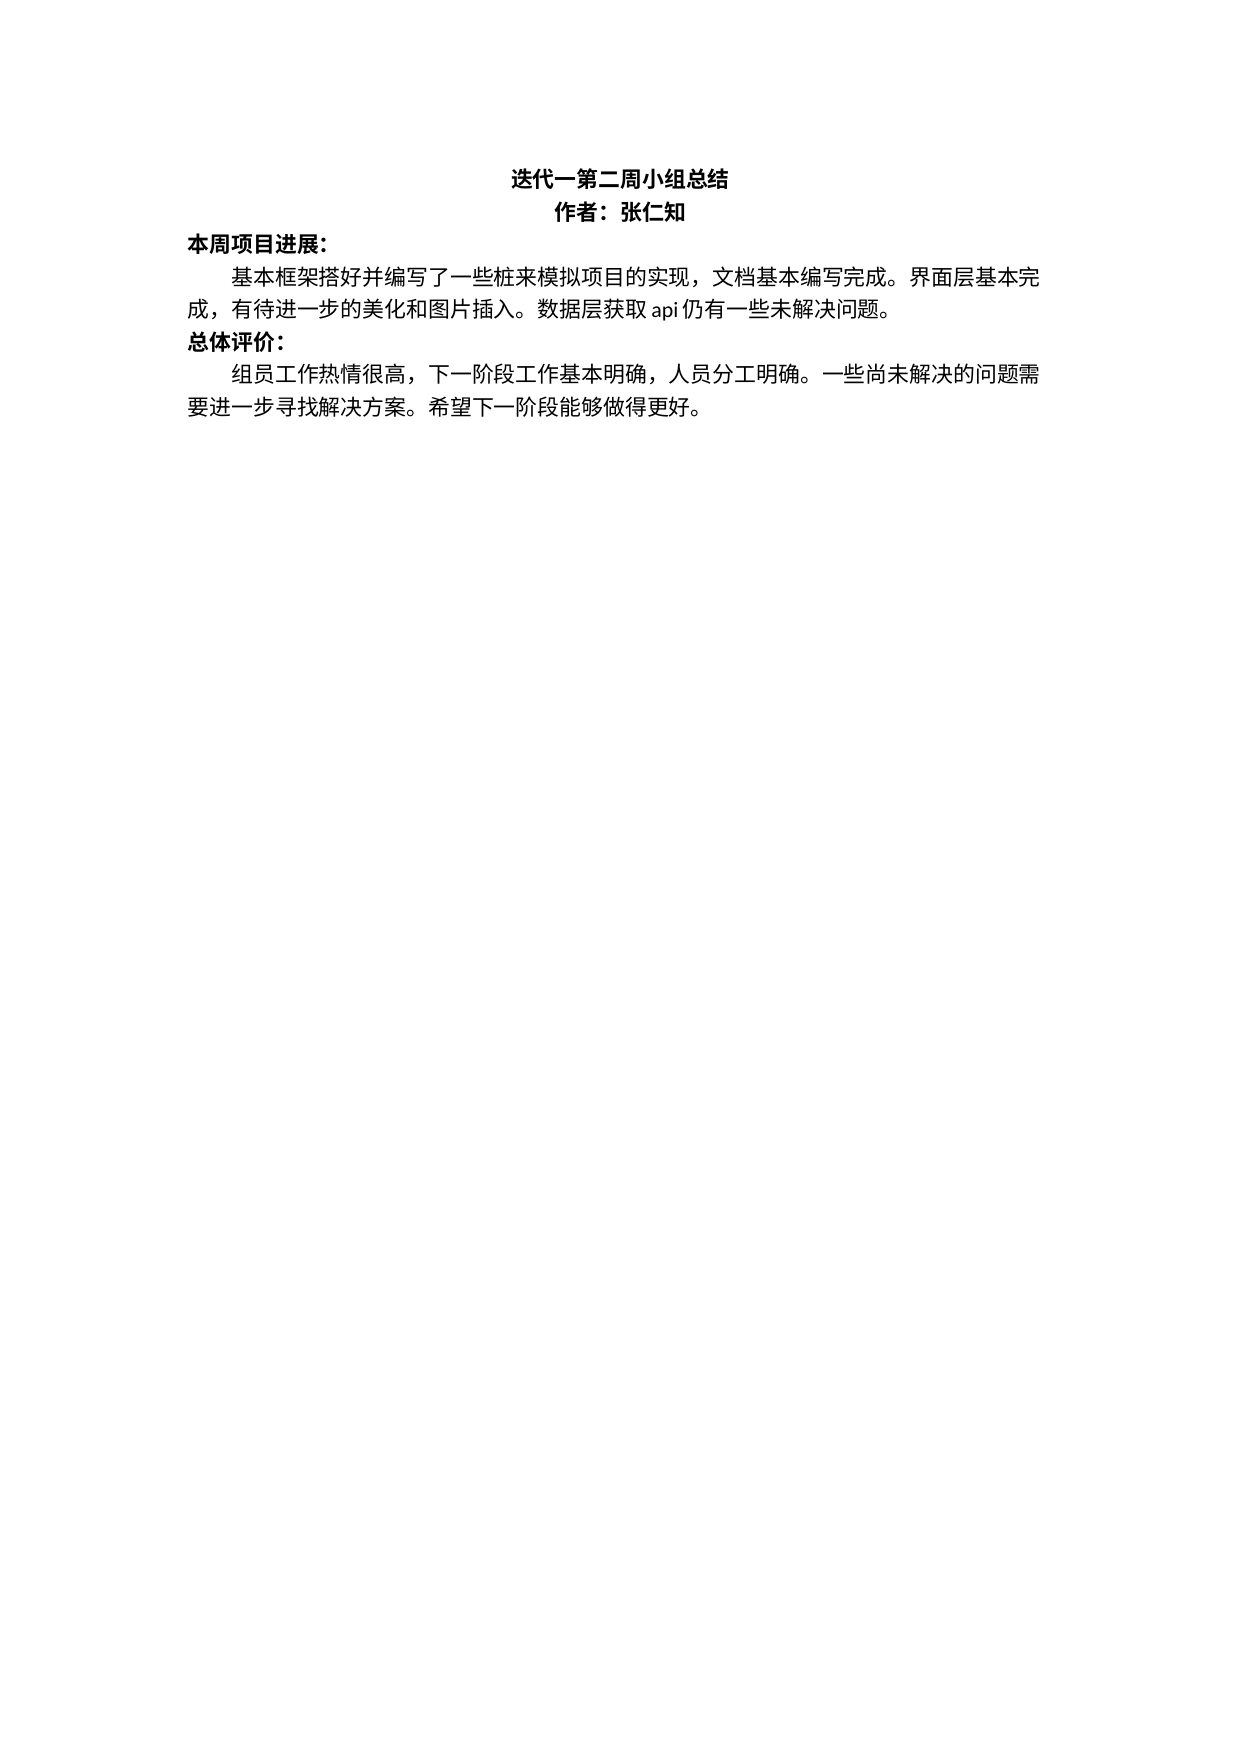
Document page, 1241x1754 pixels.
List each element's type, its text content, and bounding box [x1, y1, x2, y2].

text 基本框架搭好并编写了一些桩来模拟项目的实现，文档基本编写完成。界面层基本完成，有待进一步的美化和图片插入。数据层获取api仍有一些未解决问题。 [187, 259, 1053, 324]
text 迭代一第二周小组总结 [187, 162, 1053, 194]
text 总体评价： [187, 324, 1053, 357]
text 本周项目进展： [187, 227, 1053, 259]
text 作者：张仁知 [187, 194, 1053, 227]
text 组员工作热情很高，下一阶段工作基本明确，人员分工明确。一些尚未解决的问题需要进一步寻找解决方案。希望下一阶段能够做得更好。 [187, 357, 1053, 422]
